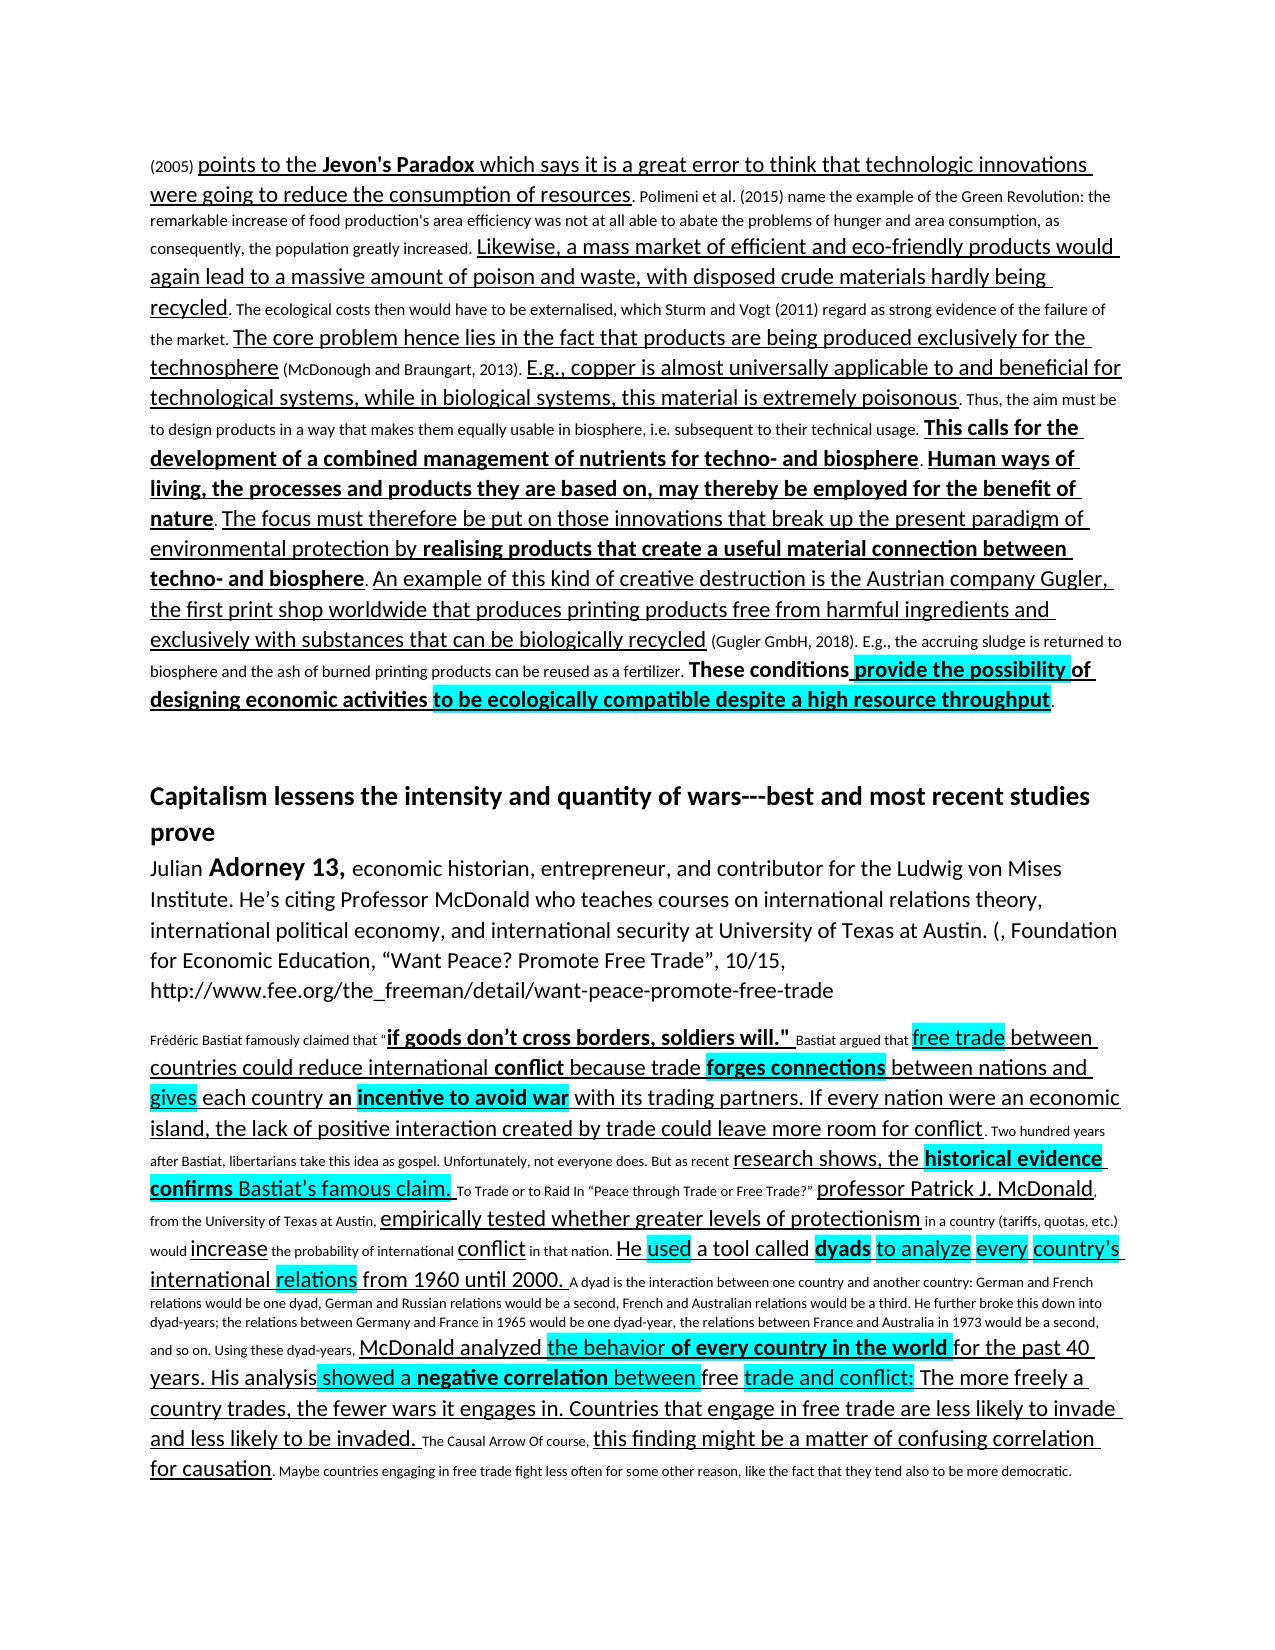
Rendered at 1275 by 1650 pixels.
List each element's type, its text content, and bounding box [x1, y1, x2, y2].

text Julian Adorney 13, economic historian, entrepreneur, and contributor for the Ludwig von Mises Institute. He’s citing Professor McDonald who teaches courses on international relations theory, international political economy, and international security at University of Texas at Austin. (, Foundation for Economic Education, “Want Peace? Promote Free Trade”, 10/15, http://www.fee.org/the_freeman/detail/want-peace-promote-free-trade [150, 850, 1125, 1004]
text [150, 1023, 1125, 1482]
subtitle Capitalism lessens the intensity and quantity of wars---best and most recent studies prove [150, 779, 1125, 848]
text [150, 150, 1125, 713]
